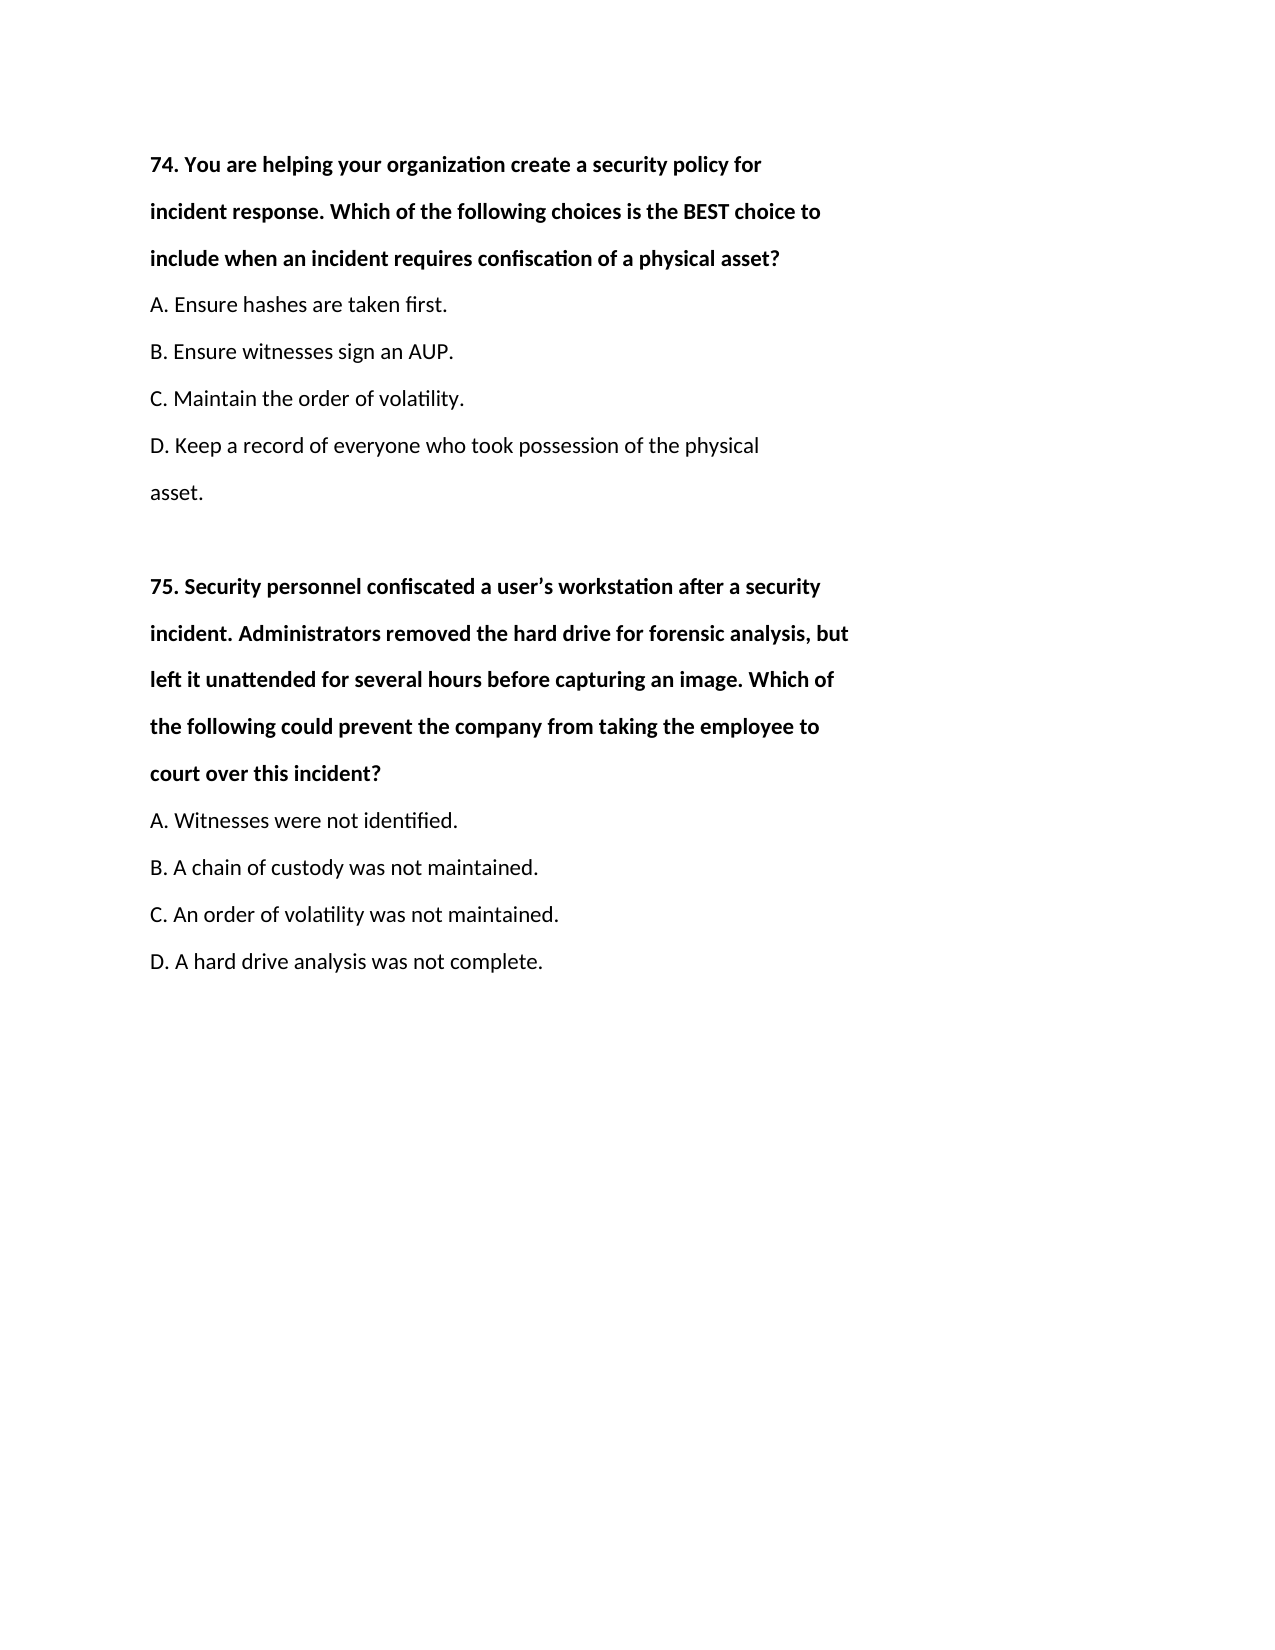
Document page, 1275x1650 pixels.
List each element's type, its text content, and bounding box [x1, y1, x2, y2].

text 74. You are helping your organization create a security policy for [150, 150, 1125, 178]
text asset. [150, 478, 1125, 506]
text court over this incident? [150, 759, 1125, 787]
text A. Ensure hashes are taken first. [150, 291, 1125, 319]
text include when an incident requires confiscation of a physical asset? [150, 244, 1125, 272]
text left it unattended for several hours before capturing an image. Which of [150, 666, 1125, 694]
text B. A chain of custody was not maintained. [150, 853, 1125, 881]
text B. Ensure witnesses sign an AUP. [150, 337, 1125, 366]
text incident. Administrators removed the hard drive for forensic analysis, but [150, 619, 1125, 647]
text D. A hard drive analysis was not complete. [150, 947, 1125, 975]
text 75. Security personnel confiscated a user’s workstation after a security [150, 572, 1125, 600]
text the following could prevent the company from taking the employee to [150, 712, 1125, 741]
text incident response. Which of the following choices is the BEST choice to [150, 197, 1125, 225]
text D. Keep a record of everyone who took possession of the physical [150, 431, 1125, 459]
text C. An order of volatility was not maintained. [150, 900, 1125, 928]
text A. Witnesses were not identified. [150, 806, 1125, 834]
text C. Maintain the order of volatility. [150, 384, 1125, 412]
